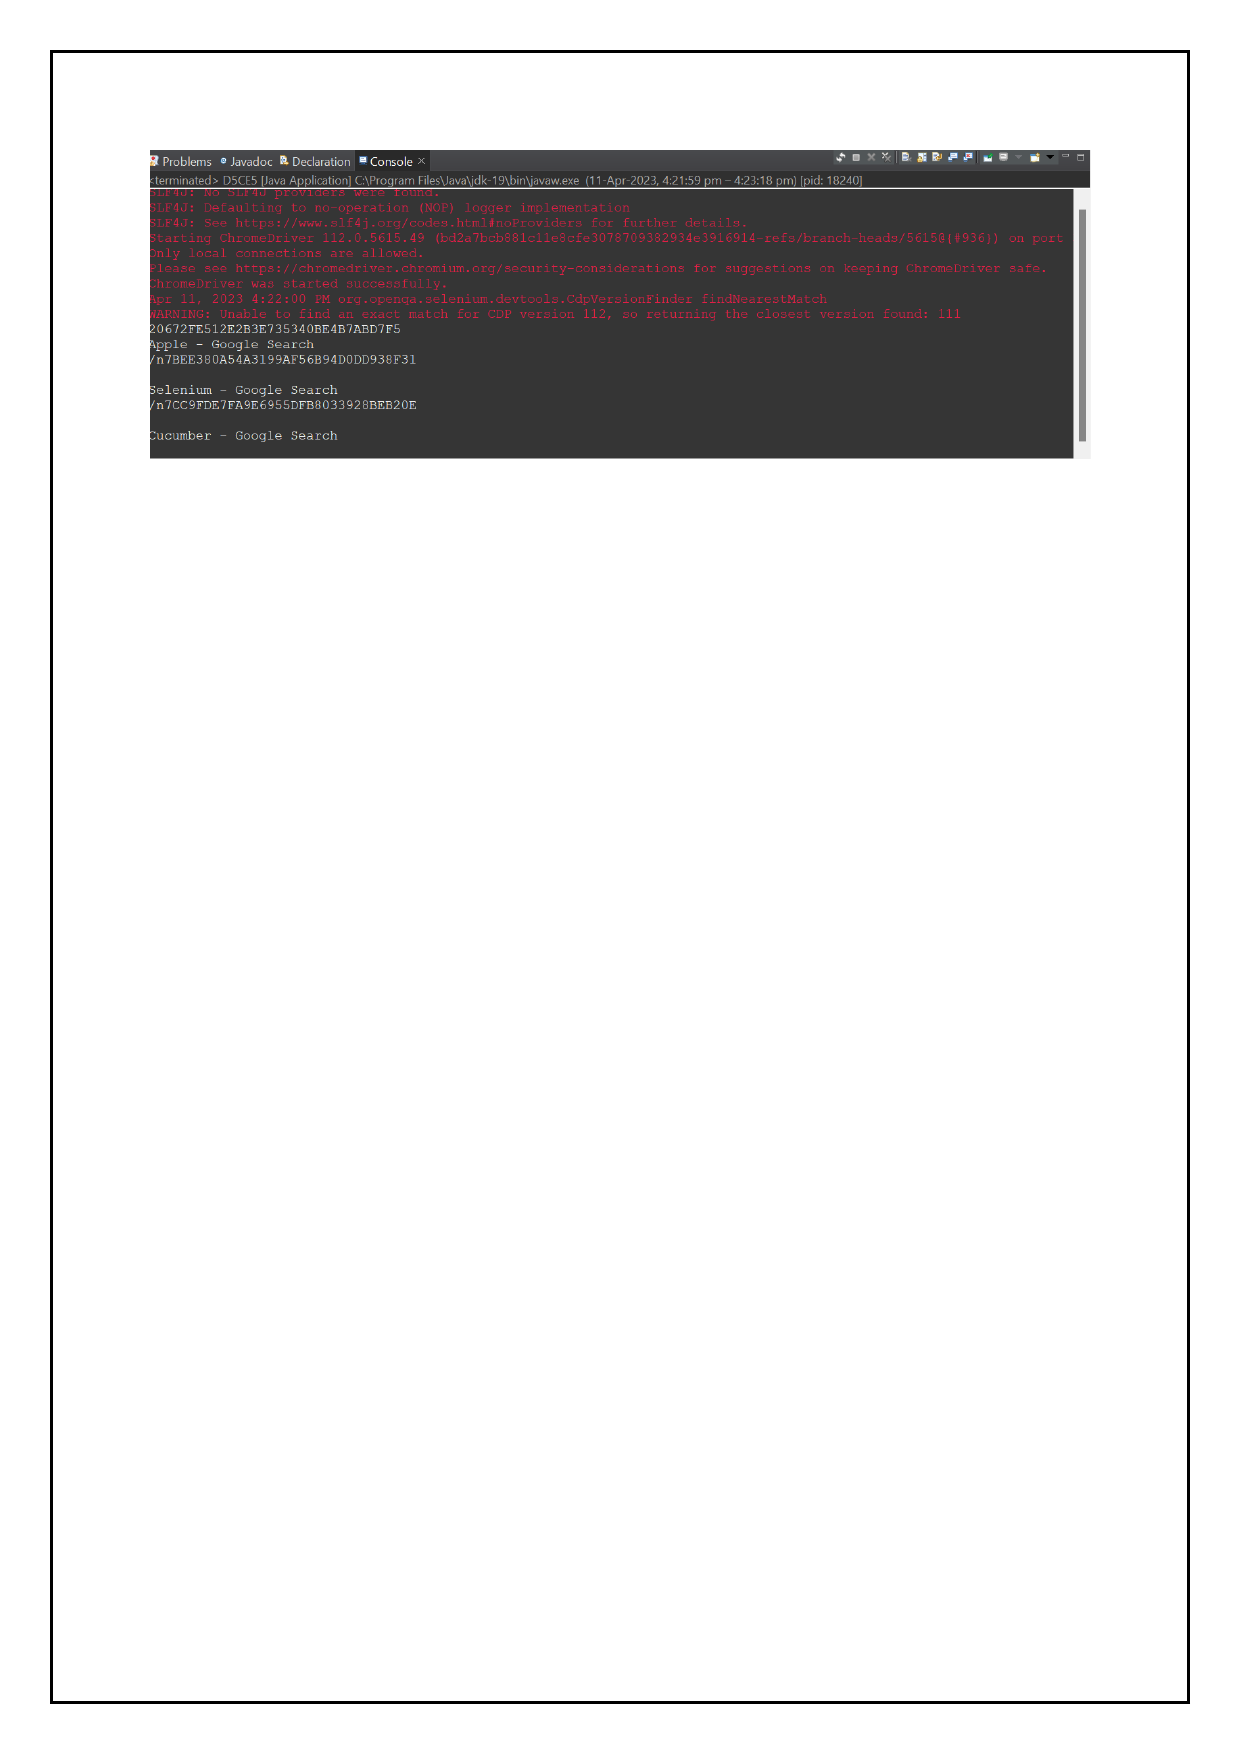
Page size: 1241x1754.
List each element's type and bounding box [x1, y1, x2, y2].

picture [150, 150, 1091, 459]
